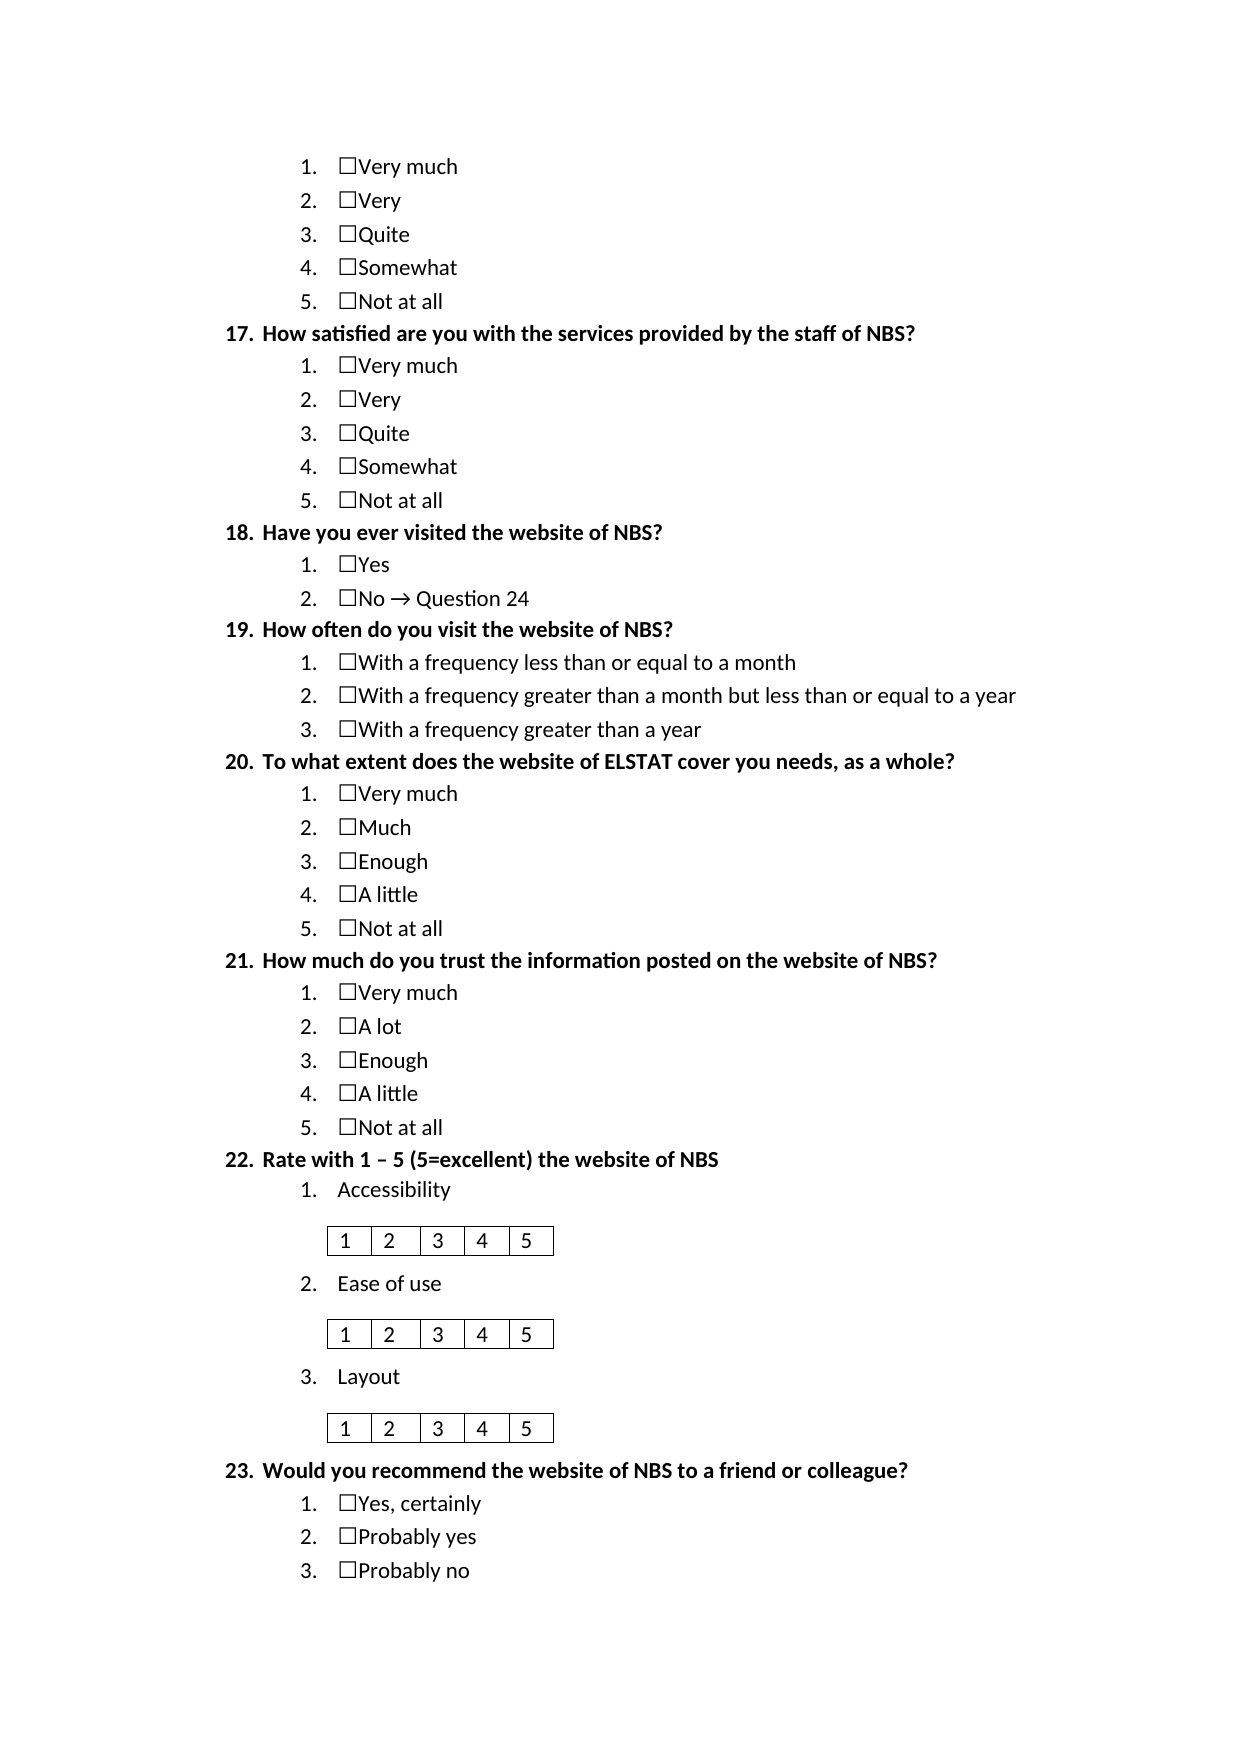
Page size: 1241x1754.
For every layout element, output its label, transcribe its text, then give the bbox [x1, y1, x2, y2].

table_header 5 [510, 1320, 553, 1348]
list Somewhat [300, 251, 1090, 282]
table_header 4 [465, 1414, 509, 1442]
table_header 4 [465, 1227, 509, 1254]
list Very much [300, 976, 1090, 1007]
list Somewhat [300, 450, 1090, 481]
table_header 5 [510, 1414, 553, 1442]
list Not at all [300, 484, 1090, 515]
list To what extent does the website of ELSTAT cover you needs, as a whole? [225, 747, 1090, 775]
list Accessibility [300, 1175, 1090, 1203]
table_header 3 [421, 1414, 464, 1442]
list No → Question 24 [300, 582, 1090, 613]
list With a frequency greater than a month but less than or equal to a year [300, 679, 1090, 711]
list Enough [300, 844, 1090, 876]
list Very [300, 383, 1090, 414]
table_header 2 [372, 1227, 420, 1254]
list How often do you visit the website of NBS? [225, 615, 1090, 643]
list Very much [300, 150, 1090, 181]
list Have you ever visited the website of NBS? [225, 518, 1090, 546]
list Not at all [300, 912, 1090, 943]
list Rate with 1 – 5 (5=excellent) the website of NBS [225, 1145, 1090, 1173]
table_header 5 [510, 1227, 553, 1254]
list Ease of use [300, 1269, 1090, 1297]
list How satisfied are you with the services provided by the staff of NBS? [225, 319, 1090, 347]
list Yes, certainly [300, 1486, 1090, 1518]
table_header 2 [372, 1320, 420, 1348]
table_header 1 [328, 1320, 371, 1348]
list A little [300, 1077, 1090, 1108]
list A little [300, 878, 1090, 909]
list Not at all [300, 1111, 1090, 1142]
list With a frequency greater than a year [300, 713, 1090, 744]
list Much [300, 811, 1090, 842]
list Probably yes [300, 1520, 1090, 1551]
list Very much [300, 349, 1090, 380]
list Very much [300, 777, 1090, 808]
list Enough [300, 1043, 1090, 1075]
list Yes [300, 548, 1090, 579]
table_header 2 [372, 1414, 420, 1442]
list Not at all [300, 285, 1090, 316]
list Would you recommend the website of NBS to a friend or colleague? [225, 1456, 1090, 1484]
table_header 3 [421, 1320, 464, 1348]
table_header 3 [421, 1227, 464, 1254]
list A lot [300, 1010, 1090, 1041]
table_header 4 [465, 1320, 509, 1348]
list How much do you trust the information posted on the website of NBS? [225, 946, 1090, 974]
table_header 1 [328, 1414, 371, 1442]
list Quite [300, 217, 1090, 249]
list Layout [300, 1362, 1090, 1391]
list Very [300, 184, 1090, 215]
table_header 1 [328, 1227, 371, 1254]
list With a frequency less than or equal to a month [300, 646, 1090, 677]
list Quite [300, 416, 1090, 448]
list Probably no [300, 1554, 1090, 1585]
